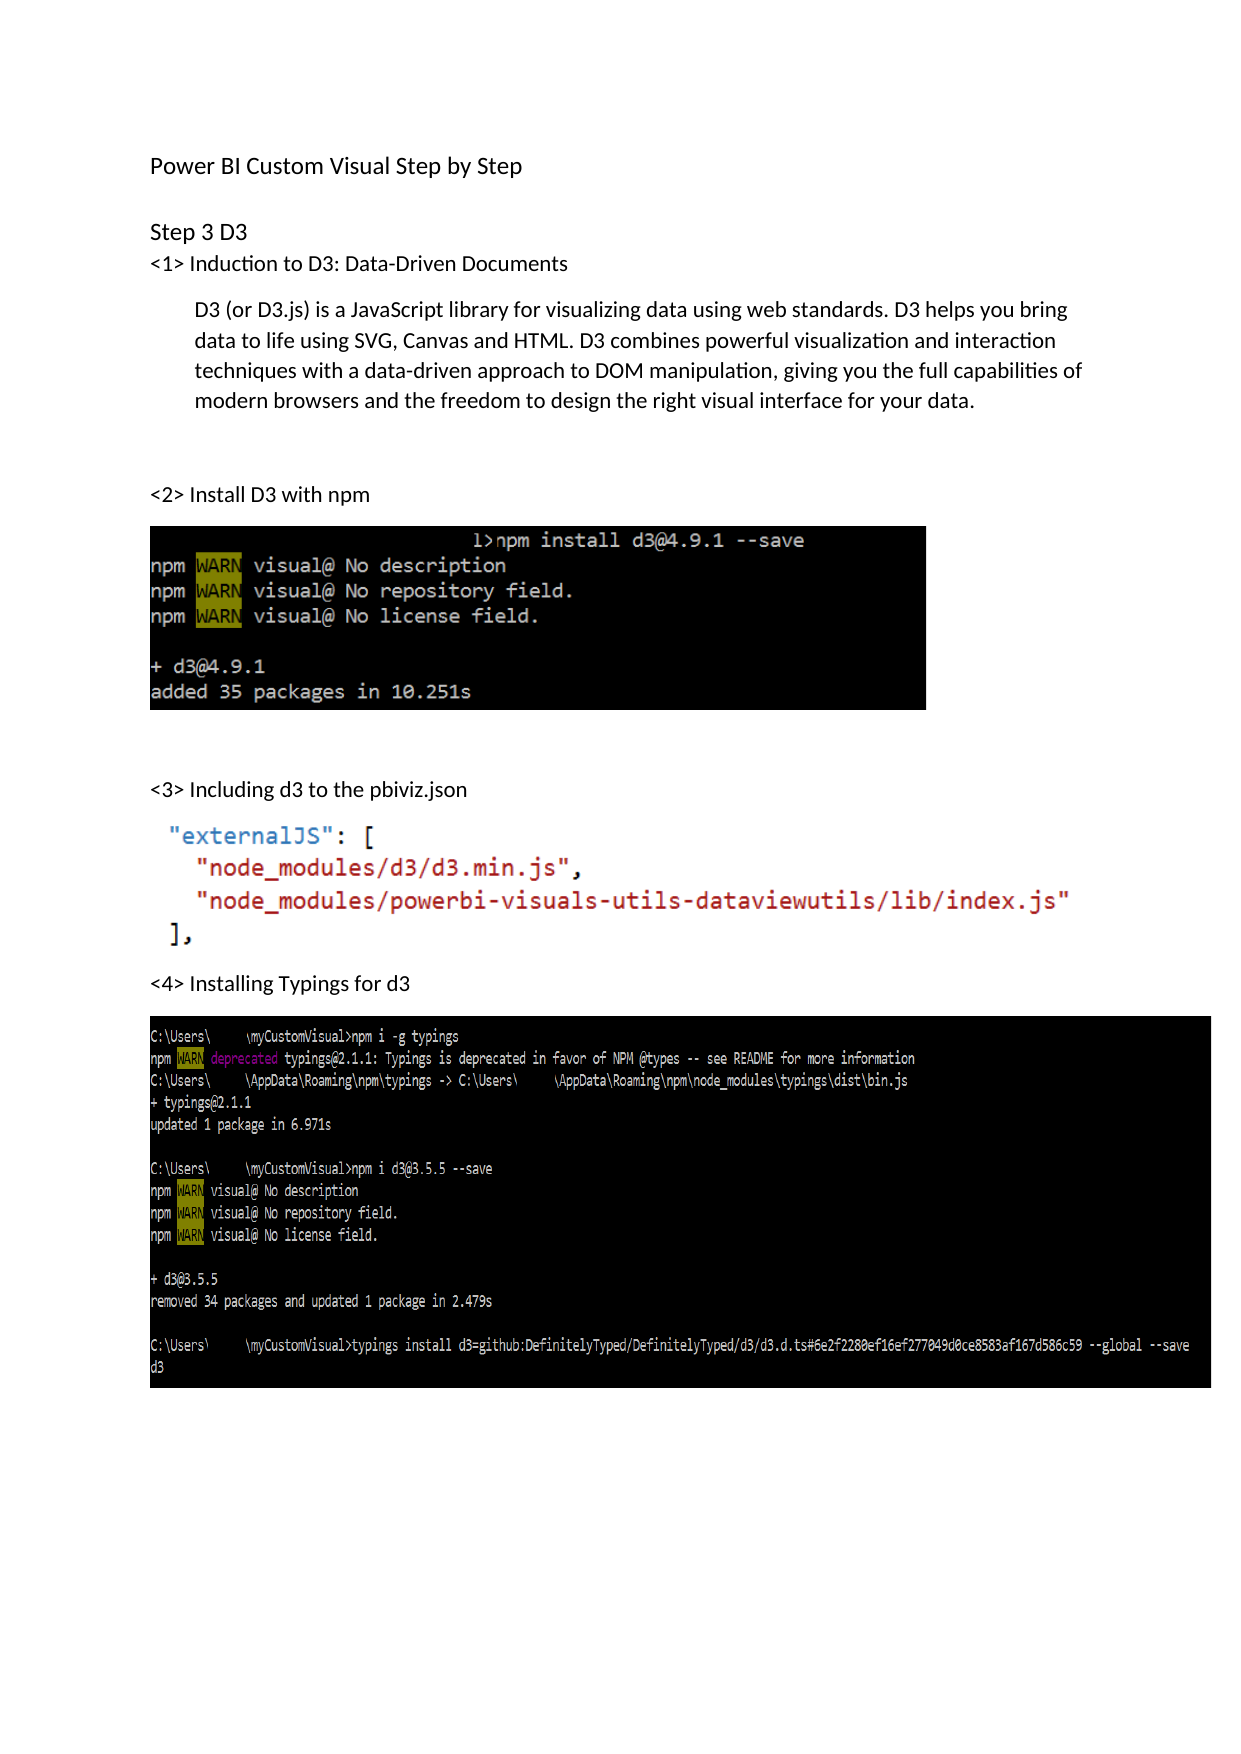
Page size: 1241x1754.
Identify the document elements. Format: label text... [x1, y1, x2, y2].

text Step 3 D3 [150, 216, 1090, 246]
text <3> Including d3 to the pbiviz.json [150, 775, 1090, 803]
picture [150, 526, 927, 710]
text <2> Install D3 with npm [150, 480, 1090, 508]
text <4> Installing Typings for d3 [150, 969, 1090, 997]
text <1> Induction to D3: Data-Driven Documents [150, 249, 1090, 277]
text Power BI Custom Visual Step by Step [150, 150, 1090, 181]
picture [150, 821, 1091, 951]
text D3 (or D3.js) is a JavaScript library for visualizing data using web standards. D3 helps you bring data to life using SVG, Canvas and HTML. D3 combines powerful visualization and interaction techniques with a data-driven approach to DOM manipulation, giving you the full capabilities of modern browsers and the freedom to design the right visual interface for your data. [194, 296, 1090, 414]
picture [150, 1016, 1212, 1388]
